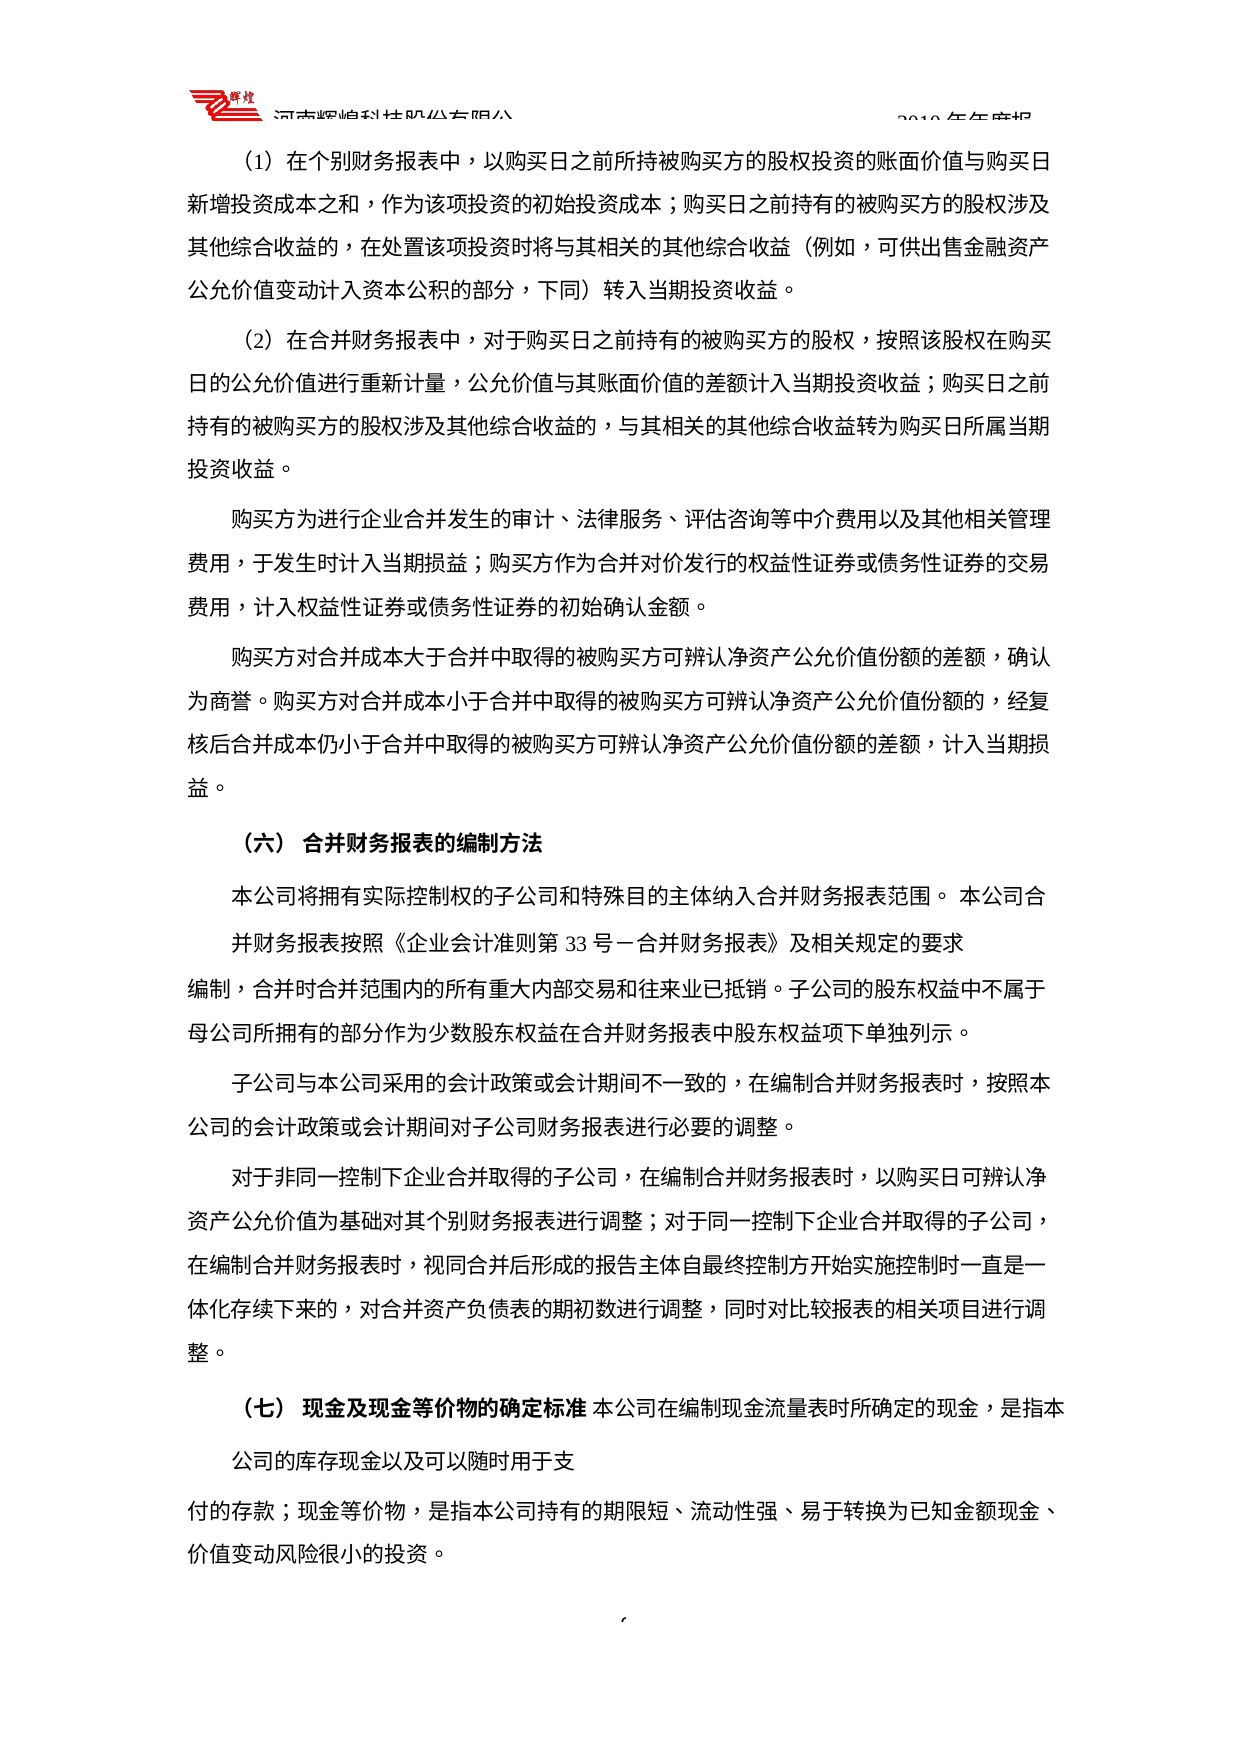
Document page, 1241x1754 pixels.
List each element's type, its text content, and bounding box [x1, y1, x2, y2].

text 编制，合并时合并范围内的所有重大内部交易和往来业已抵销。子公司的股东权益中不属于 母公司所拥有的部分作为少数股东权益在合并财务报表中股东权益项下单独列示。 [187, 974, 1065, 1048]
text 价值变动风险很小的投资。 [187, 1538, 1065, 1568]
text 付的存款；现金等价物，是指本公司持有的期限短、流动性强、易于转换为已知金额现金、 [187, 1499, 1076, 1525]
text （1）在个别财务报表中，以购买日之前所持被购买方的股权投资的账面价值与购买日 新增投资成本之和，作为该项投资的初始投资成本；购买日之前持有的被购买方的股权涉及 其他综合收益的，在处置该项投资时将与其相关的其他综合收益（例如，可供出售金融资产 公允价值变动计入资本公积的部分，下同）转入当期投资收益。 [187, 146, 1054, 305]
text 子公司与本公司采用的会计政策或会计期间不一致的，在编制合并财务报表时，按照本 公司的会计政策或会计期间对子公司财务报表进行必要的调整。 [187, 1068, 1054, 1142]
text 购买方为进行企业合并发生的审计、法律服务、评估咨询等中介费用以及其他相关管理 费用，于发生时计入当期损益；购买方作为合并对价发行的权益性证券或债务性证券的交易 费用，计入权益性证券或债务性证券的初始确认金额。 [187, 504, 1054, 622]
picture [188, 88, 264, 122]
text （七） 现金及现金等价物的确定标准 本公司在编制现金流量表时所确定的现金，是指本公司的库存现金以及可以随时用于支 [231, 1393, 1065, 1476]
text 本公司将拥有实际控制权的子公司和特殊目的主体纳入合并财务报表范围。 本公司合并财务报表按照《企业会计准则第 33 号－合并财务报表》及相关规定的要求 [231, 881, 1054, 958]
subtitle （六） 合并财务报表的编制方法 [231, 828, 1065, 858]
text 购买方对合并成本大于合并中取得的被购买方可辨认净资产公允价值份额的差额，确认 为商誉。购买方对合并成本小于合并中取得的被购买方可辨认净资产公允价值份额的，经复 核后合并成本仍小于合并中取得的被购买方可辨认净资产公允价值份额的差额，计入当期损 益。 [187, 642, 1054, 803]
text 对于非同一控制下企业合并取得的子公司，在编制合并财务报表时，以购买日可辨认净 资产公允价值为基础对其个别财务报表进行调整；对于同一控制下企业合并取得的子公司， 在编制合并财务报表时，视同合并后形成的报告主体自最终控制方开始实施控制时一直是一 体化存续下来的，对合并资产负债表的期初数进行调整，同时对比较报表的相关项目进行调 整。 [187, 1162, 1065, 1368]
text （2）在合并财务报表中，对于购买日之前持有的被购买方的股权，按照该股权在购买 日的公允价值进行重新计量，公允价值与其账面价值的差额计入当期投资收益；购买日之前 持有的被购买方的股权涉及其他综合收益的，与其相关的其他综合收益转为购买日所属当期 投资收益。 [187, 325, 1054, 484]
